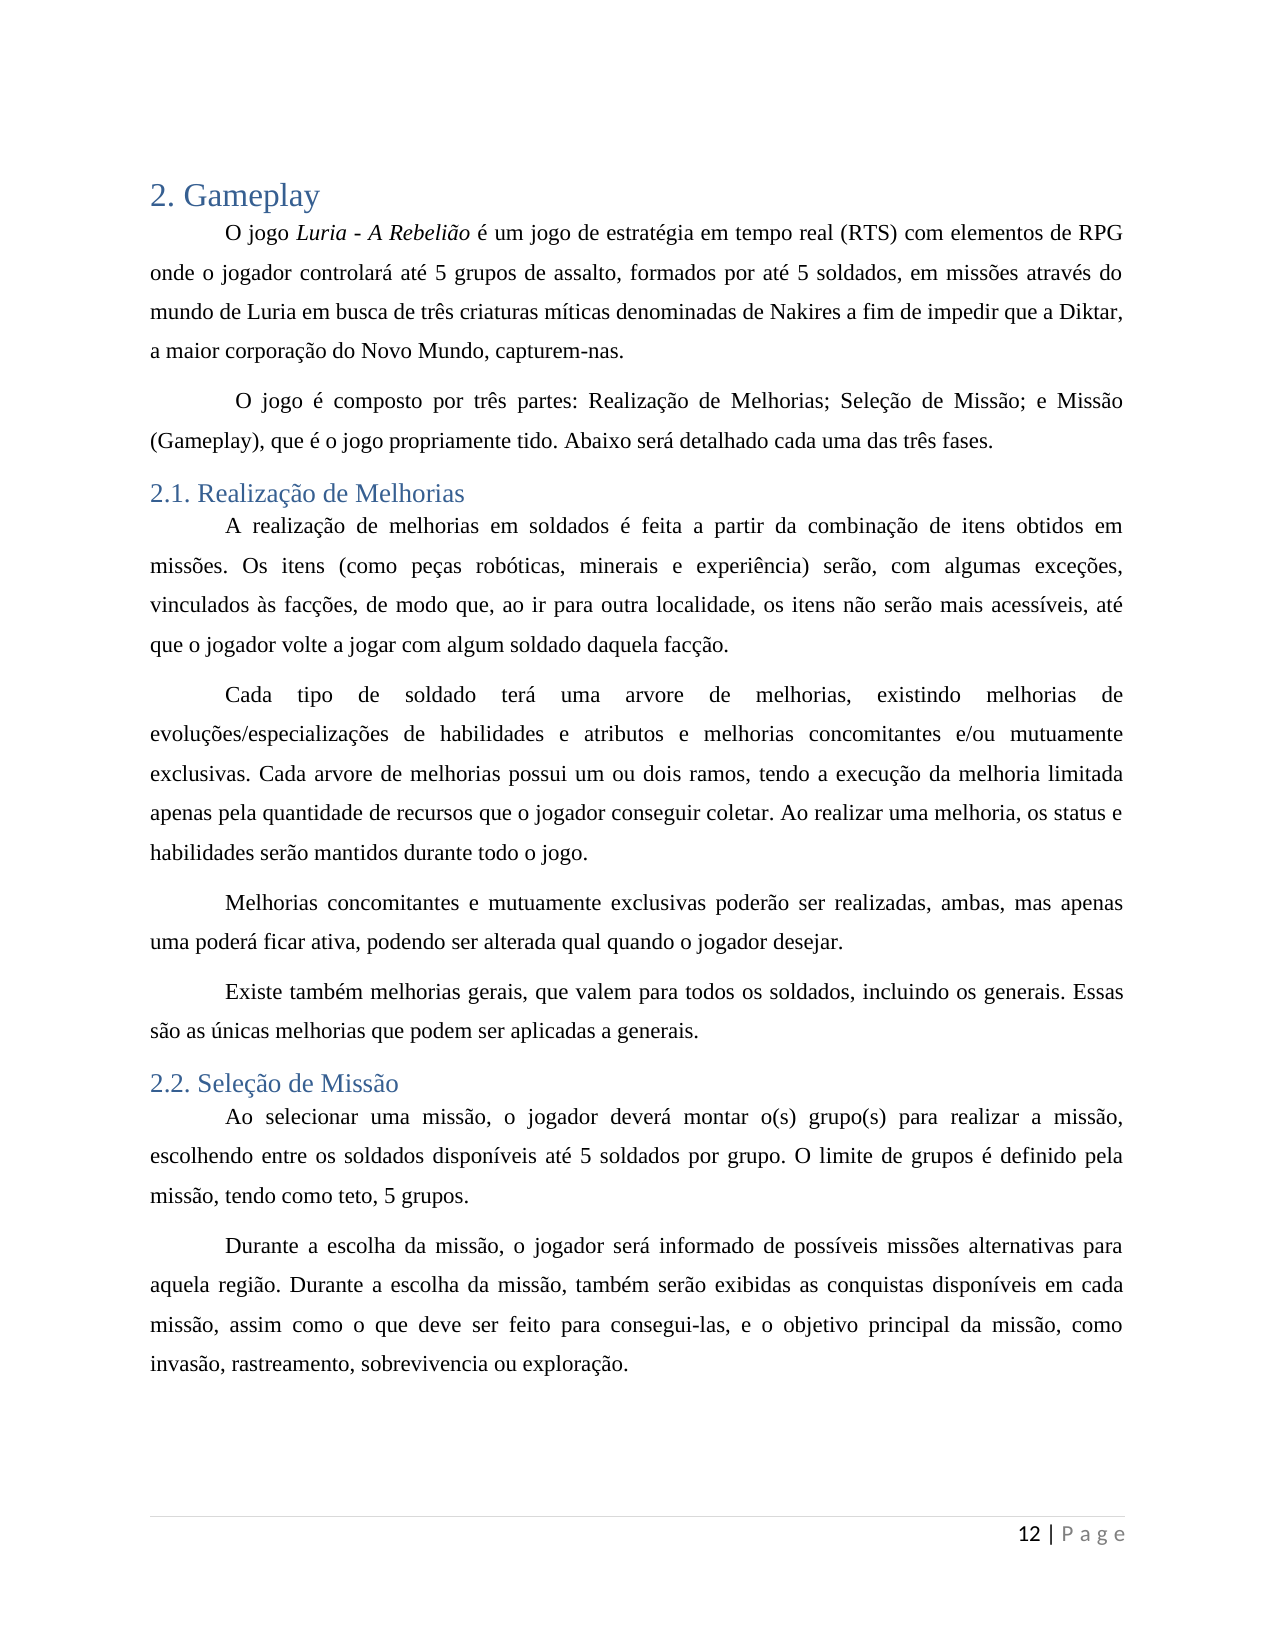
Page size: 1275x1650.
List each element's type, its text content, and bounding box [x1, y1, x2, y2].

text Durante a escolha da missão, o jogador será informado de possíveis missões alternativas para aquela região. Durante a escolha da missão, também serão exibidas as conquistas disponíveis em cada missão, assim como o que deve ser feito para consegui-las, e o objetivo principal da missão, como invasão, rastreamento, sobrevivencia ou exploração. [150, 1232, 1125, 1377]
text Ao selecionar uma missão, o jogador deverá montar o(s) grupo(s) para realizar a missão, escolhendo entre os soldados disponíveis até 5 soldados por grupo. O limite de grupos é definido pela missão, tendo como teto, 5 grupos. [150, 1103, 1125, 1208]
subtitle 2. Gameplay [150, 175, 1125, 213]
subtitle 2.2. Seleção de Missão [150, 1067, 1125, 1098]
text A realização de melhorias em soldados é feita a partir da combinação de itens obtidos em missões. Os itens (como peças robóticas, minerais e experiência) serão, com algumas exceções, vinculados às facções, de modo que, ao ir para outra localidade, os itens não serão mais acessíveis, até que o jogador volte a jogar com algum soldado daquela facção. [150, 512, 1125, 657]
text O jogo é composto por três partes: Realização de Melhorias; Seleção de Missão; e Missão (Gameplay), que é o jogo propriamente tido. Abaixo será detalhado cada uma das três fases. [150, 387, 1125, 453]
text Melhorias concomitantes e mutuamente exclusivas poderão ser realizadas, ambas, mas apenas uma poderá ficar ativa, podendo ser alterada qual quando o jogador desejar. [150, 889, 1125, 954]
text O jogo Luria - A Rebelião é um jogo de estratégia em tempo real (RTS) com elementos de RPG onde o jogador controlará até 5 grupos de assalto, formados por até 5 soldados, em missões através do mundo de Luria em busca de três criaturas míticas denominadas de Nakires a fim de impedir que a Diktar, a maior corporação do Novo Mundo, capturem-nas. [150, 219, 1125, 364]
subtitle 2.1. Realização de Melhorias [150, 477, 1125, 508]
text Cada tipo de soldado terá uma arvore de melhorias, existindo melhorias de evoluções/especializações de habilidades e atributos e melhorias concomitantes e/ou mutuamente exclusivas. Cada arvore de melhorias possui um ou dois ramos, tendo a execução da melhoria limitada apenas pela quantidade de recursos que o jogador conseguir coletar. Ao realizar uma melhoria, os status e habilidades serão mantidos durante todo o jogo. [150, 681, 1125, 865]
text Existe também melhorias gerais, que valem para todos os soldados, incluindo os generais. Essas são as únicas melhorias que podem ser aplicadas a generais. [150, 978, 1125, 1044]
